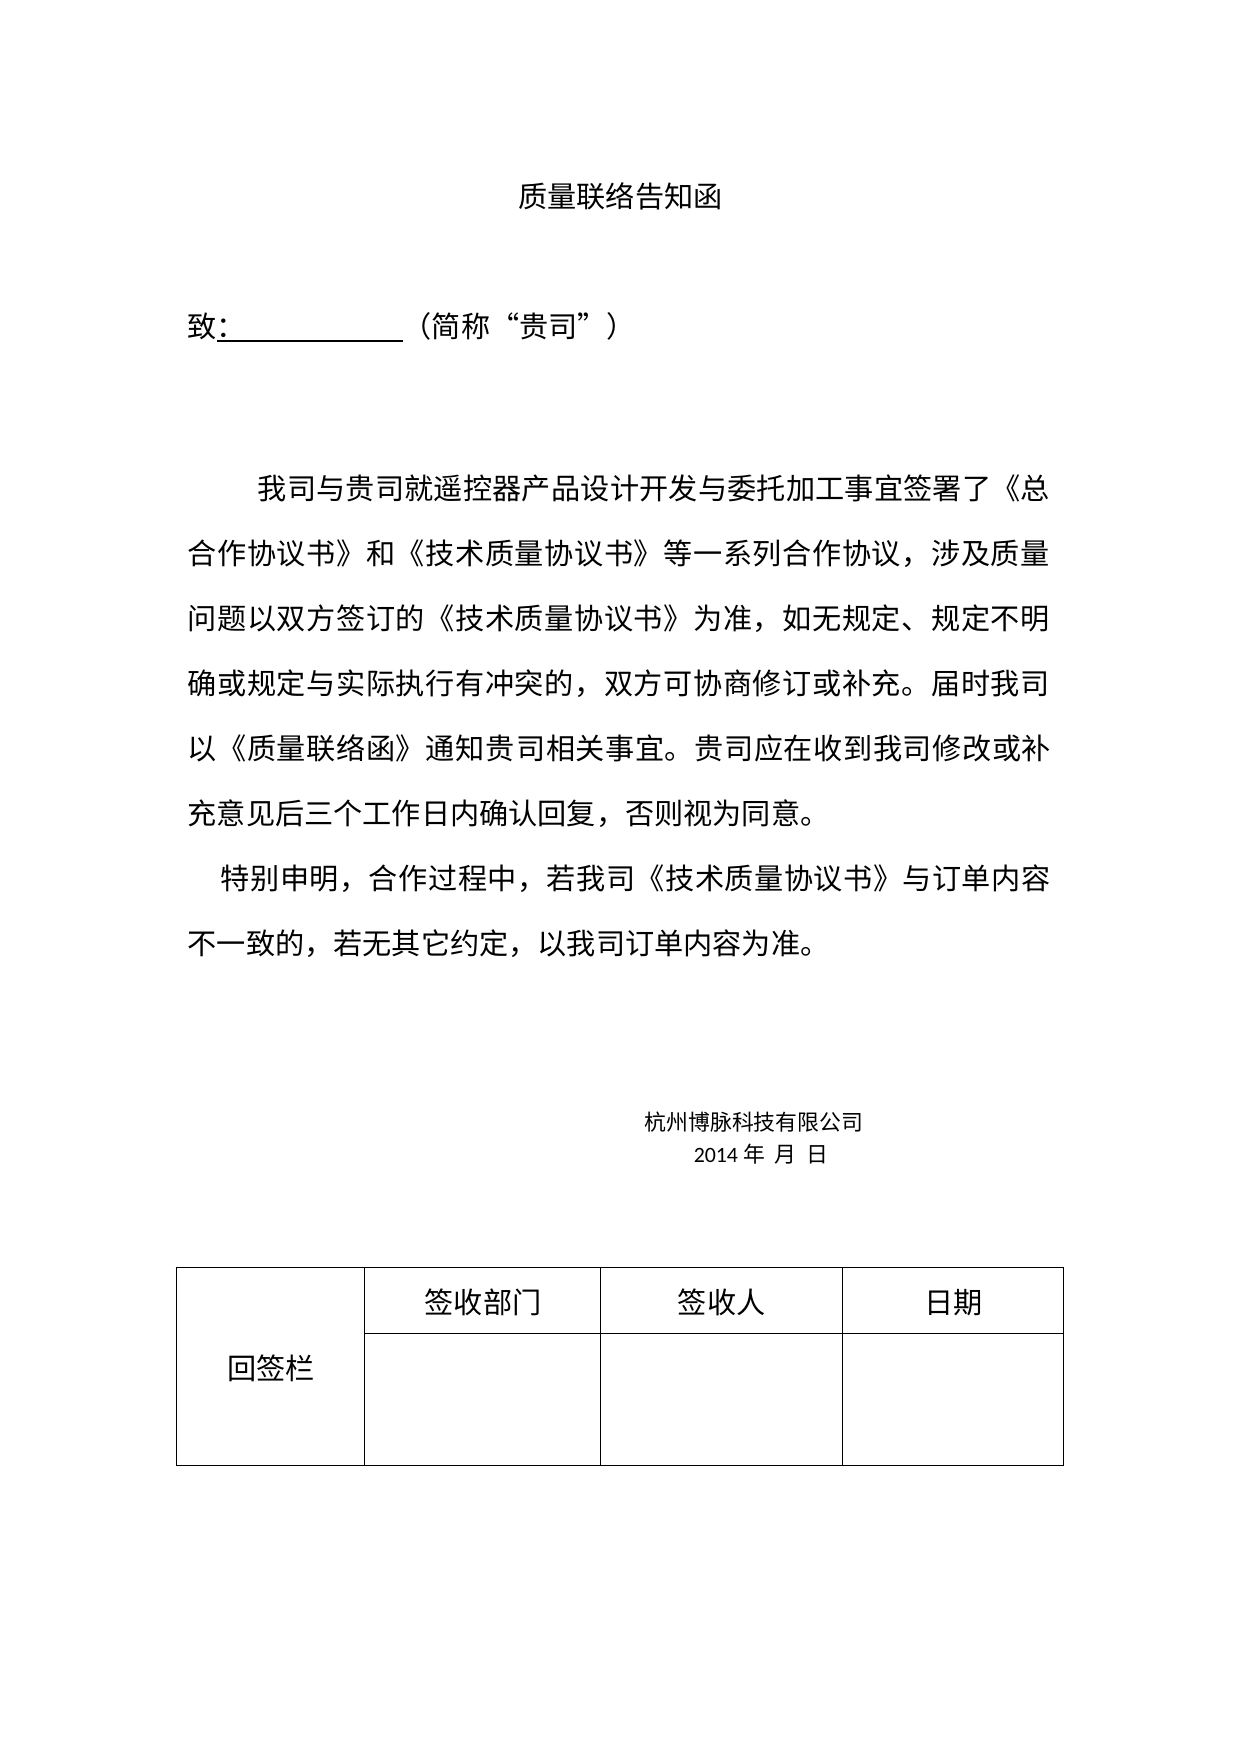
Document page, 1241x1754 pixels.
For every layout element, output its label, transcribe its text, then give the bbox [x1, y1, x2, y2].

table_header 回签栏 [177, 1268, 364, 1465]
text 致： （简称“贵司”） [187, 292, 1053, 357]
table_header 签收人 [601, 1268, 842, 1333]
text 2014年 月 日 [187, 1137, 1053, 1169]
table_header 日期 [843, 1268, 1063, 1333]
table_header 签收部门 [365, 1268, 600, 1333]
text 质量联络告知函 [187, 162, 1053, 227]
text 特别申明，合作过程中，若我司《技术质量协议书》与订单内容不一致的，若无其它约定，以我司订单内容为准。 [187, 844, 1053, 974]
text 杭州博脉科技有限公司 [187, 1104, 1053, 1137]
table_cell [601, 1334, 842, 1465]
text 我司与贵司就遥控器产品设计开发与委托加工事宜签署了《总合作协议书》和《技术质量协议书》等一系列合作协议，涉及质量问题以双方签订的《技术质量协议书》为准，如无规定、规定不明确或规定与实际执行有冲突的，双方可协商修订或补充。届时我司以《质量联络函》通知贵司相关事宜。贵司应在收到我司修改或补充意见后三个工作日内确认回复，否则视为同意。 [187, 454, 1053, 844]
table_cell [843, 1334, 1063, 1465]
table_cell [365, 1334, 600, 1465]
